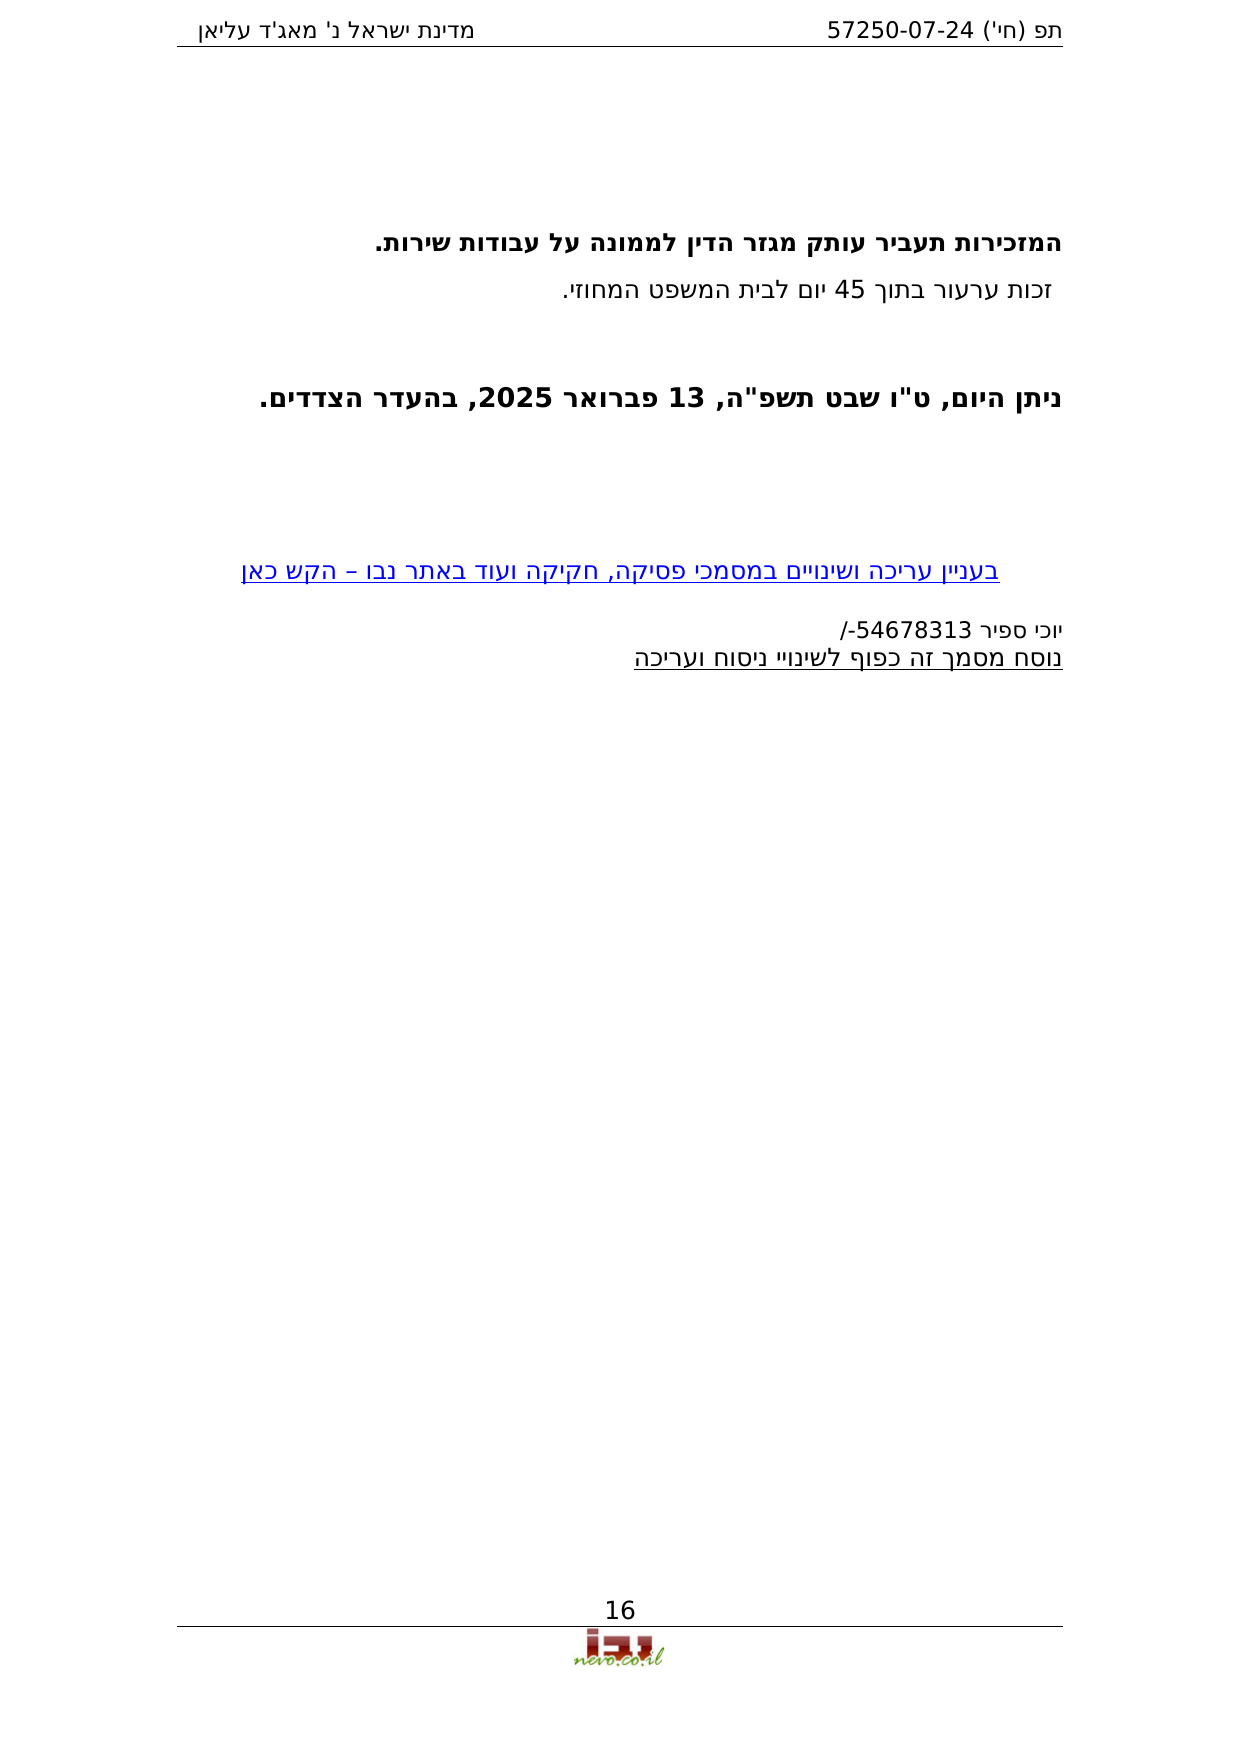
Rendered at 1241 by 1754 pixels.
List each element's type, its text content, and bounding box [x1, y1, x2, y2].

list המזכירות תעביר עותק מגזר הדין לממונה על עבודות שירות. [177, 228, 1063, 257]
text ניתן היום, ט"ו שבט תשפ"ה, 13 פברואר 2025, בהעדר הצדדים. [177, 383, 1063, 462]
text בעניין עריכה ושינויים במסמכי פסיקה, חקיקה ועוד באתר נבו – הקש כאן [177, 557, 1063, 586]
text יוכי ספיר 54678313-/ [177, 617, 1063, 644]
text נוסח מסמך זה כפוף לשינויי ניסוח ועריכה [177, 644, 1063, 673]
list 54678313זכות ערעור בתוך 45 יום לבית המשפט המחוזי. [177, 276, 1063, 305]
picture [574, 1628, 666, 1667]
